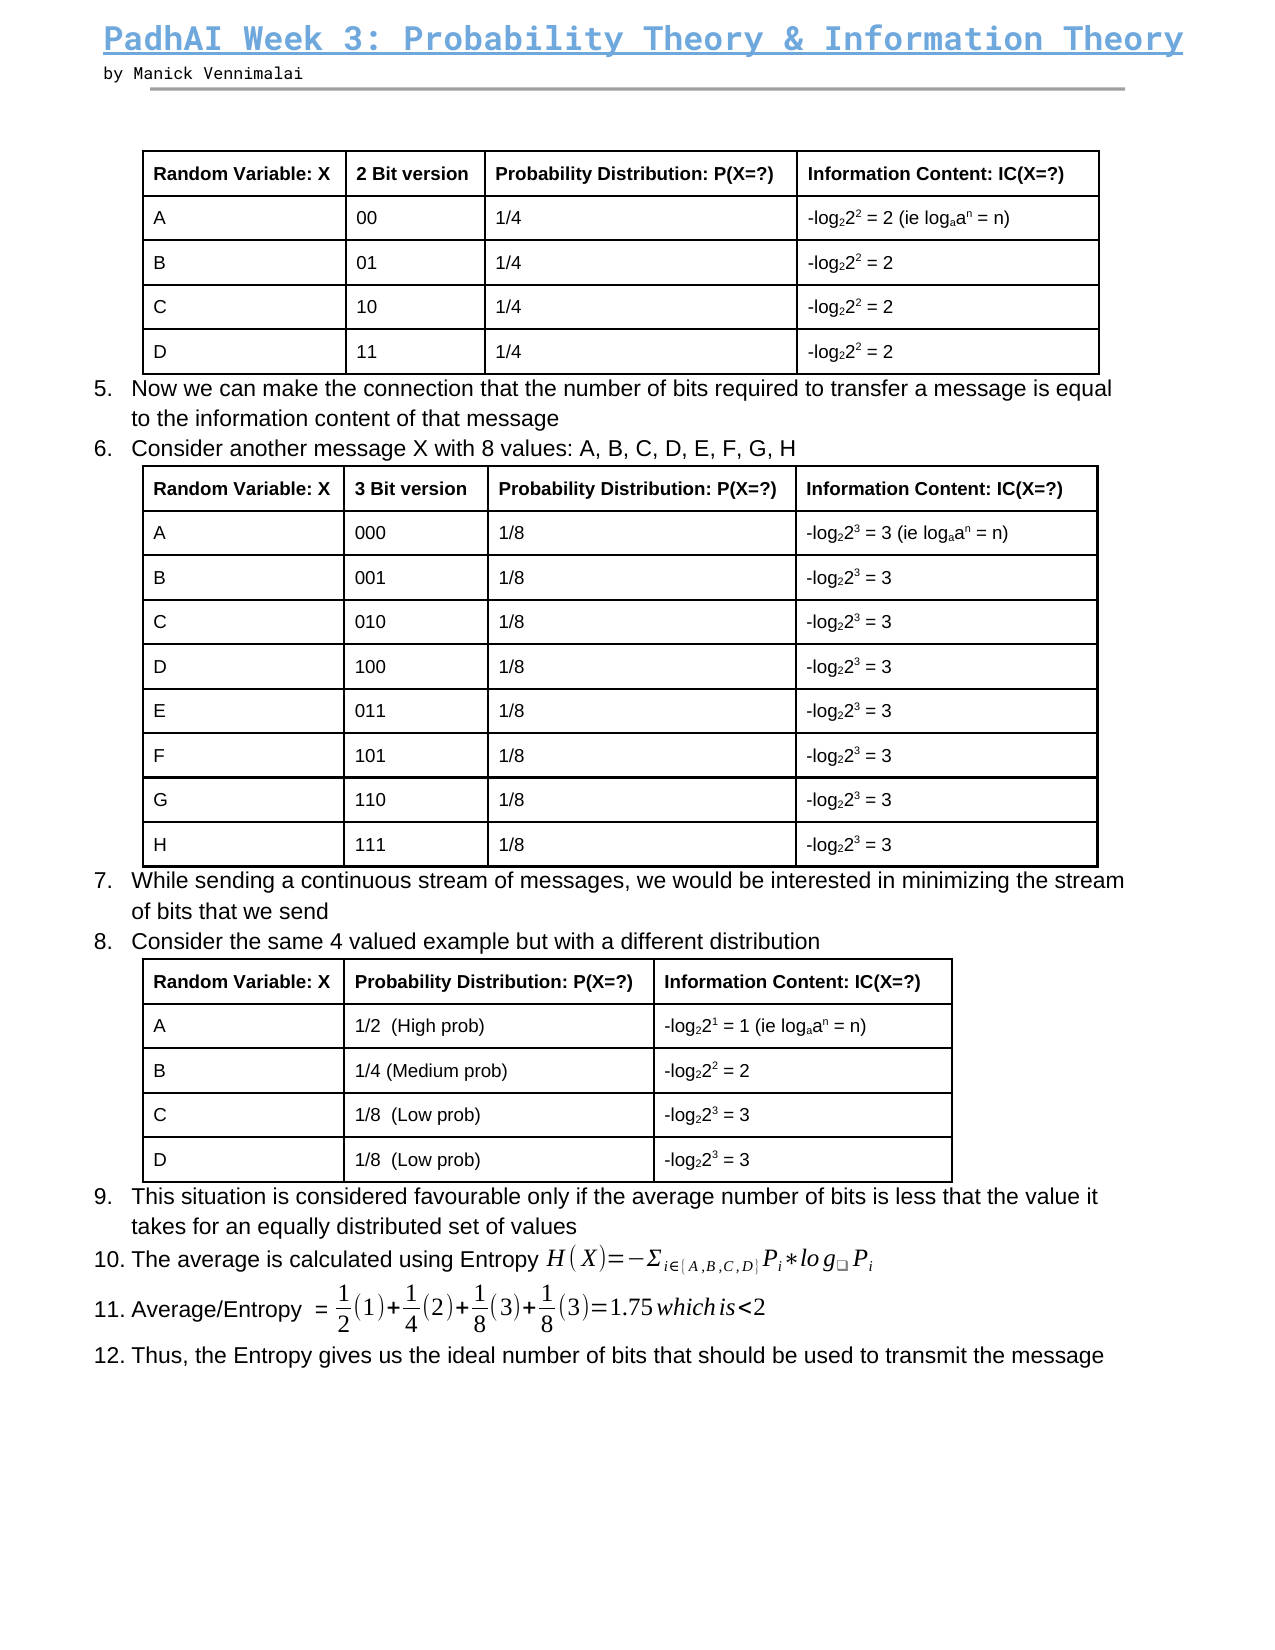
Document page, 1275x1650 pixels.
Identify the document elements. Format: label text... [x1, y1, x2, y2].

table_cell 1/4 [486, 241, 796, 283]
table_cell 1/8 [489, 512, 795, 554]
table_cell 010 [345, 601, 487, 643]
table_cell -log223 = 3 [797, 556, 1096, 598]
table_cell -log223 = 3 [797, 823, 1096, 865]
table_header 2 Bit version [347, 152, 484, 194]
table_header Probability Distribution: P(X=?) [486, 152, 796, 194]
table_header Random Variable: X [144, 467, 343, 509]
table_cell 1/8 (Low prob) [345, 1138, 653, 1181]
table_cell -log223 = 3 [797, 734, 1096, 776]
table_cell -log223 = 3 [797, 601, 1096, 643]
table_cell 1/4 [486, 330, 796, 372]
table_cell -log222 = 2 [655, 1049, 951, 1092]
table_cell 001 [345, 556, 487, 598]
table_cell C [144, 1094, 343, 1136]
table_header Random Variable: X [144, 152, 345, 194]
table_cell -log221 = 1 (ie logaan = n) [655, 1005, 951, 1047]
table_cell -log223 = 3 [797, 690, 1096, 732]
table_cell F [144, 734, 343, 776]
table_cell 1/4 (Medium prob) [345, 1049, 653, 1092]
list Now we can make the connection that the number of bits required to transfer a message is equal to the information content of that message [94, 374, 1125, 431]
table_cell -log223 = 3 [797, 779, 1096, 821]
table_cell -log223 = 3 [655, 1094, 951, 1136]
table_cell D [144, 1138, 343, 1181]
table_cell 1/8 [489, 601, 795, 643]
table_header Information Content: IC(X=?) [797, 467, 1096, 509]
table_cell 1/2 (High prob) [345, 1005, 653, 1047]
table_cell 10 [347, 286, 484, 328]
table_cell 1/8 [489, 823, 795, 865]
table_cell 1/8 [489, 556, 795, 598]
table_cell B [144, 1049, 343, 1092]
list Consider another message X with 8 values: A, B, C, D, E, F, G, H [94, 435, 1125, 461]
list Thus, the Entropy gives us the ideal number of bits that should be used to transmit the message [94, 1342, 1125, 1369]
list Average/Entropy = [94, 1279, 1125, 1338]
table_cell 1/8 (Low prob) [345, 1094, 653, 1136]
table_cell 100 [345, 645, 487, 687]
list The average is calculated using Entropy [94, 1243, 1125, 1276]
table_cell C [144, 286, 345, 328]
table_cell -log223 = 3 [797, 645, 1096, 687]
table_cell 1/4 [486, 197, 796, 239]
table_cell 011 [345, 690, 487, 732]
table_cell E [144, 690, 343, 732]
table_cell G [144, 779, 343, 821]
table_cell 01 [347, 241, 484, 283]
table_cell D [144, 645, 343, 687]
table_cell A [144, 512, 343, 554]
table_cell B [144, 241, 345, 283]
table_header Information Content: IC(X=?) [655, 960, 951, 1003]
table_header Probability Distribution: P(X=?) [345, 960, 653, 1003]
table_cell 00 [347, 197, 484, 239]
table_cell -log223 = 3 [655, 1138, 951, 1181]
table_cell 000 [345, 512, 487, 554]
table_cell 1/8 [489, 690, 795, 732]
table_cell -log222 = 2 (ie logaan = n) [798, 197, 1098, 239]
table_cell 110 [345, 779, 487, 821]
table_header 3 Bit version [345, 467, 487, 509]
table_header Probability Distribution: P(X=?) [489, 467, 795, 509]
table_cell C [144, 601, 343, 643]
table_cell -log222 = 2 [798, 286, 1098, 328]
table_cell -log223 = 3 (ie logaan = n) [797, 512, 1096, 554]
table_cell H [144, 823, 343, 865]
table_cell 1/8 [489, 645, 795, 687]
table_cell -log222 = 2 [798, 330, 1098, 372]
table_cell 11 [347, 330, 484, 372]
table_header Random Variable: X [144, 960, 343, 1003]
table_cell 1/4 [486, 286, 796, 328]
table_header Information Content: IC(X=?) [798, 152, 1098, 194]
table_cell D [144, 330, 345, 372]
list Consider the same 4 valued example but with a different distribution [94, 928, 1125, 954]
table_cell B [144, 556, 343, 598]
table_cell A [144, 1005, 343, 1047]
table_cell 111 [345, 823, 487, 865]
list This situation is considered favourable only if the average number of bits is less that the value it takes for an equally distributed set of values [94, 1183, 1125, 1239]
table_cell 1/8 [489, 734, 795, 776]
table_cell 1/8 [489, 779, 795, 821]
table_cell -log222 = 2 [798, 241, 1098, 283]
table_cell A [144, 197, 345, 239]
list While sending a continuous stream of messages, we would be interested in minimizing the stream of bits that we send [94, 867, 1125, 924]
table_cell 101 [345, 734, 487, 776]
